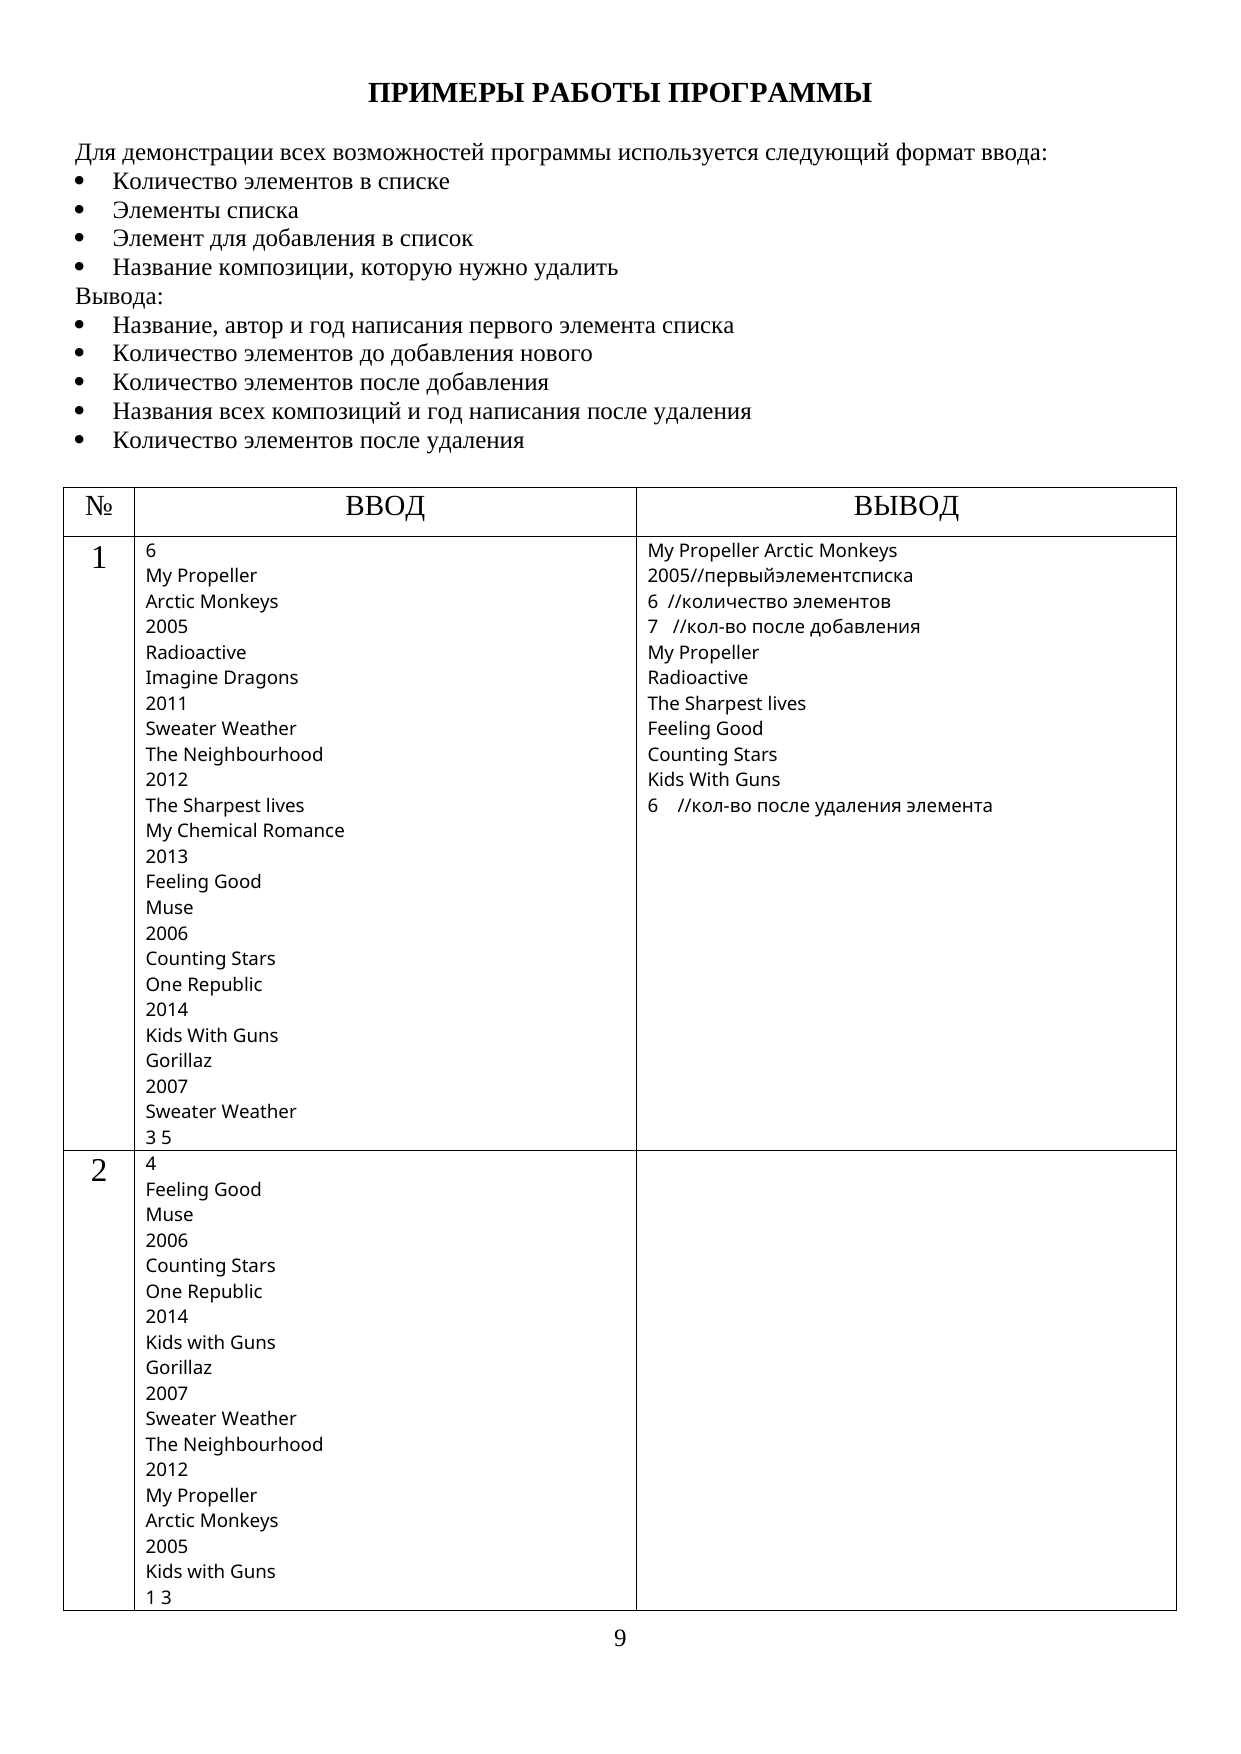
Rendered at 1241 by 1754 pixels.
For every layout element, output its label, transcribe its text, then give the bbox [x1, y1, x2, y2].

table_cell 1 [64, 537, 134, 1149]
list Элементы списка [75, 195, 1165, 223]
text Вывода: [75, 281, 1165, 310]
table_header вЫВОД [637, 488, 1176, 536]
list Элемент для добавления в список [75, 223, 1165, 252]
table_header ВВОд [135, 488, 636, 536]
text Для демонстрации всех возможностей программы используется следующий формат ввода: [75, 137, 1165, 166]
list Название композиции, которую нужно удалить [75, 252, 1165, 281]
list Количество элементов в списке [75, 166, 1165, 195]
table_cell 6 My Propeller Arctic Monkeys 2005 Radioactive Imagine Dragons 2011 Sweater Weather The Neighbourhood 2012 The Sharpest lives My Chemical Romance 2013 Feeling Good Muse 2006 Counting Stars One Republic 2014 Kids With Guns Gorillaz 2007 Sweater Weather 3 5 [135, 537, 636, 1149]
list Количество элементов после добавления [75, 367, 1165, 396]
table_header № [64, 488, 134, 536]
list Названия всех композиций и год написания после удаления [75, 396, 1165, 425]
text примеры работы программы [75, 75, 1165, 108]
table_cell My Propeller Arctic Monkeys 2005//первыйэлементсписка 6 //количество элементов 7 //кол-во после добавления My Propeller Radioactive The Sharpest lives Feeling Good Counting Stars Kids With Guns 6 //кол-во после удаления элемента [637, 537, 1176, 1149]
list Количество элементов до добавления нового [75, 338, 1165, 367]
list Количество элементов после удаления [75, 425, 1165, 453]
table_cell 2 [64, 1151, 134, 1610]
table_cell [637, 1151, 1176, 1610]
table_cell 4 Feeling Good Muse 2006 Counting Stars One Republic 2014 Kids with Guns Gorillaz 2007 Sweater Weather The Neighbourhood 2012 My Propeller Arctic Monkeys 2005 Kids with Guns 1 3 [135, 1151, 636, 1610]
list Название, автор и год написания первого элемента списка [75, 310, 1165, 338]
